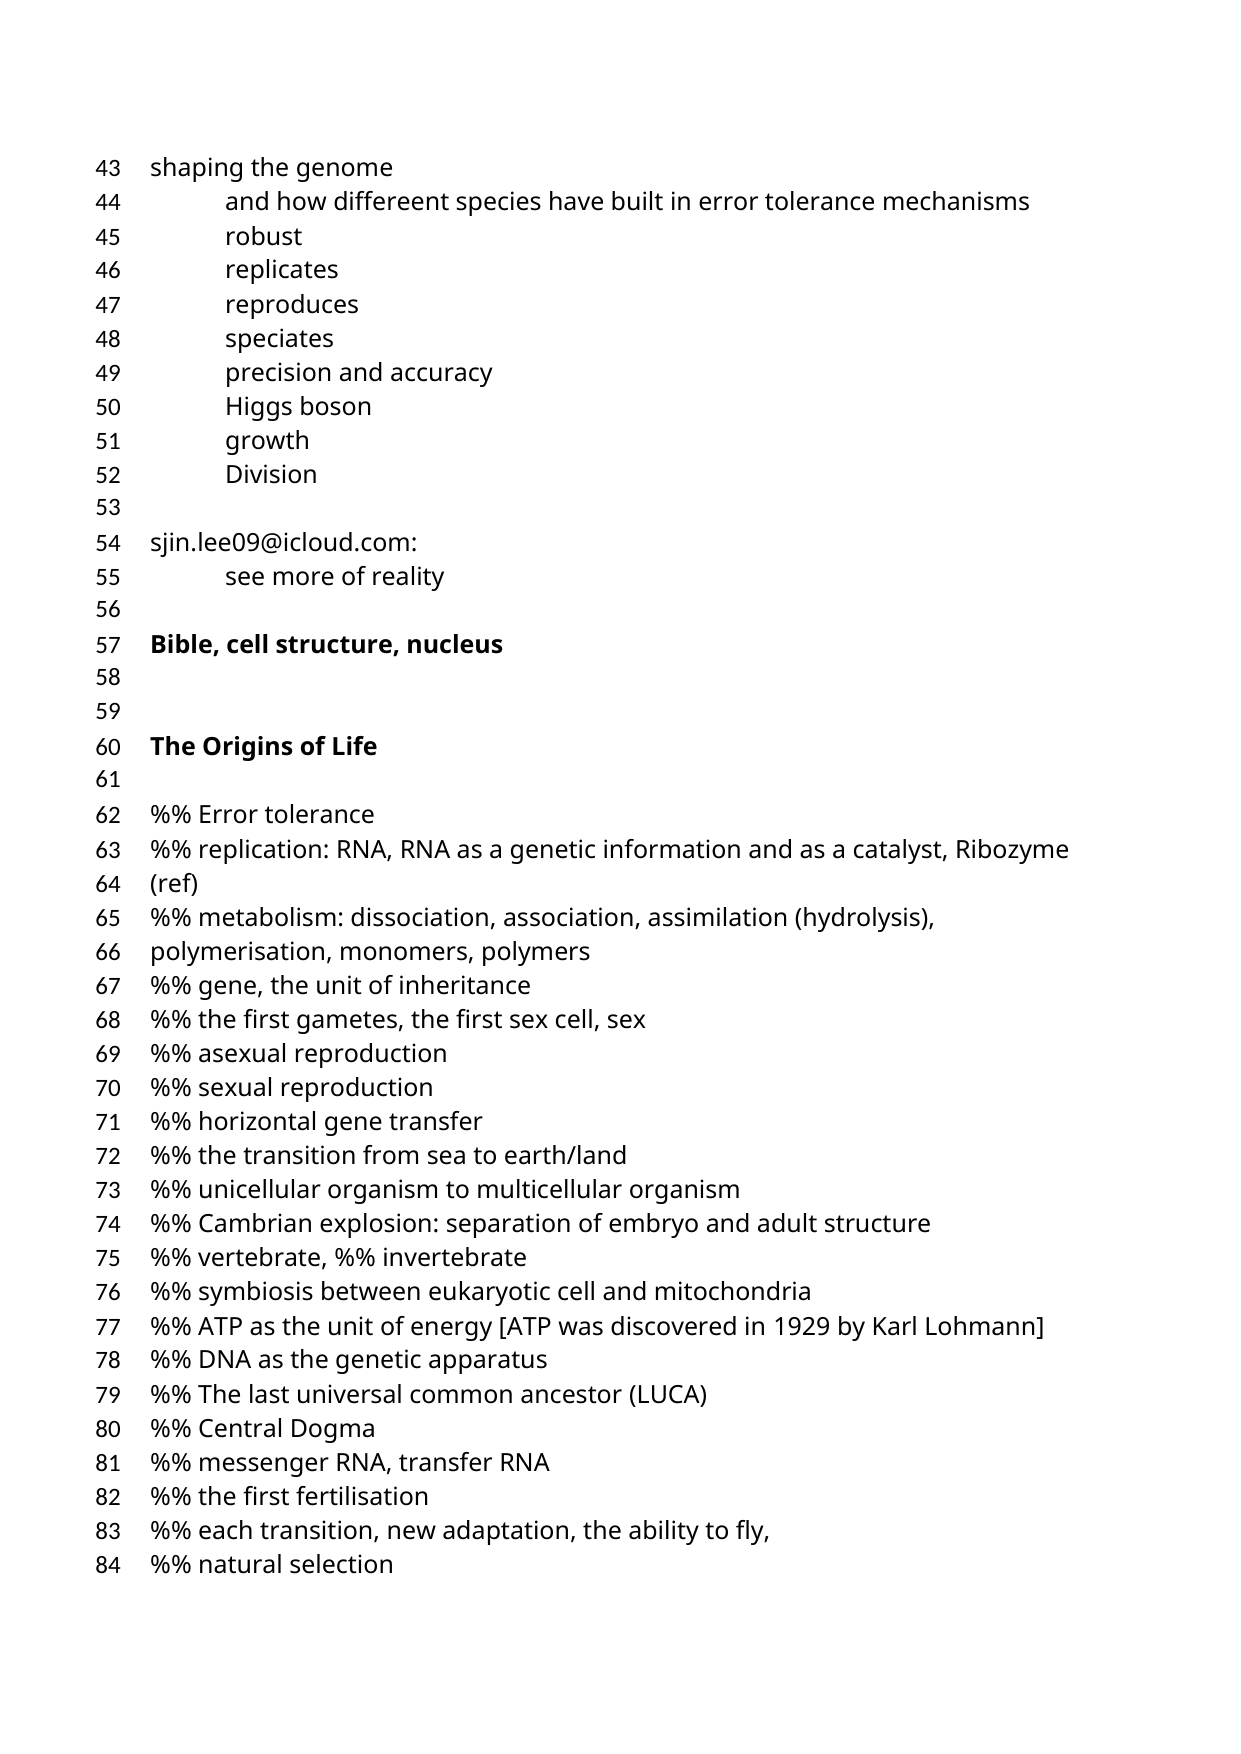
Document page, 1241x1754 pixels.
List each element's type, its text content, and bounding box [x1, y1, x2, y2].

text %% vertebrate, %% invertebrate [150, 1240, 1090, 1274]
text growth [150, 422, 1090, 457]
text %% Central Dogma [150, 1410, 1090, 1444]
text %% the first fertilisation [150, 1478, 1090, 1512]
text %% metabolism: dissociation, association, assimilation (hydrolysis), polymerisation, monomers, polymers [150, 899, 1090, 967]
text %% messenger RNA, transfer RNA [150, 1444, 1090, 1478]
text %% sexual reproduction [150, 1070, 1090, 1104]
text %% natural selection [150, 1547, 1090, 1581]
text The Origins of Life [150, 729, 1090, 763]
text %% each transition, new adaptation, the ability to fly, [150, 1512, 1090, 1547]
text %% ATP as the unit of energy [ATP was discovered in 1929 by Karl Lohmann] [150, 1308, 1090, 1342]
text %% unicellular organism to multicellular organism [150, 1172, 1090, 1206]
text %% symbiosis between eukaryotic cell and mitochondria [150, 1274, 1090, 1308]
text Division [150, 457, 1090, 491]
text %% asexual reproduction [150, 1036, 1090, 1070]
text %% DNA as the genetic apparatus [150, 1342, 1090, 1376]
text see more of reality [150, 559, 1090, 593]
text replicates [150, 252, 1090, 286]
text shaping the genome [150, 150, 1090, 184]
text sjin.lee09@icloud.com: [150, 525, 1090, 559]
text reproduces [150, 286, 1090, 320]
text robust [150, 218, 1090, 252]
text Higgs boson [150, 388, 1090, 422]
text %% horizontal gene transfer [150, 1104, 1090, 1138]
text %% the transition from sea to earth/land [150, 1138, 1090, 1172]
text %% The last universal common ancestor (LUCA) [150, 1376, 1090, 1410]
text and how differeent species have built in error tolerance mechanisms [150, 184, 1090, 218]
text Bible, cell structure, nucleus [150, 627, 1090, 661]
text %% Error tolerance [150, 797, 1090, 831]
text %% gene, the unit of inheritance [150, 967, 1090, 1002]
text %% the first gametes, the first sex cell, sex [150, 1002, 1090, 1036]
text %% replication: RNA, RNA as a genetic information and as a catalyst, Ribozyme (ref) [150, 831, 1090, 899]
text precision and accuracy [150, 354, 1090, 388]
text %% Cambrian explosion: separation of embryo and adult structure [150, 1206, 1090, 1240]
text speciates [150, 320, 1090, 354]
